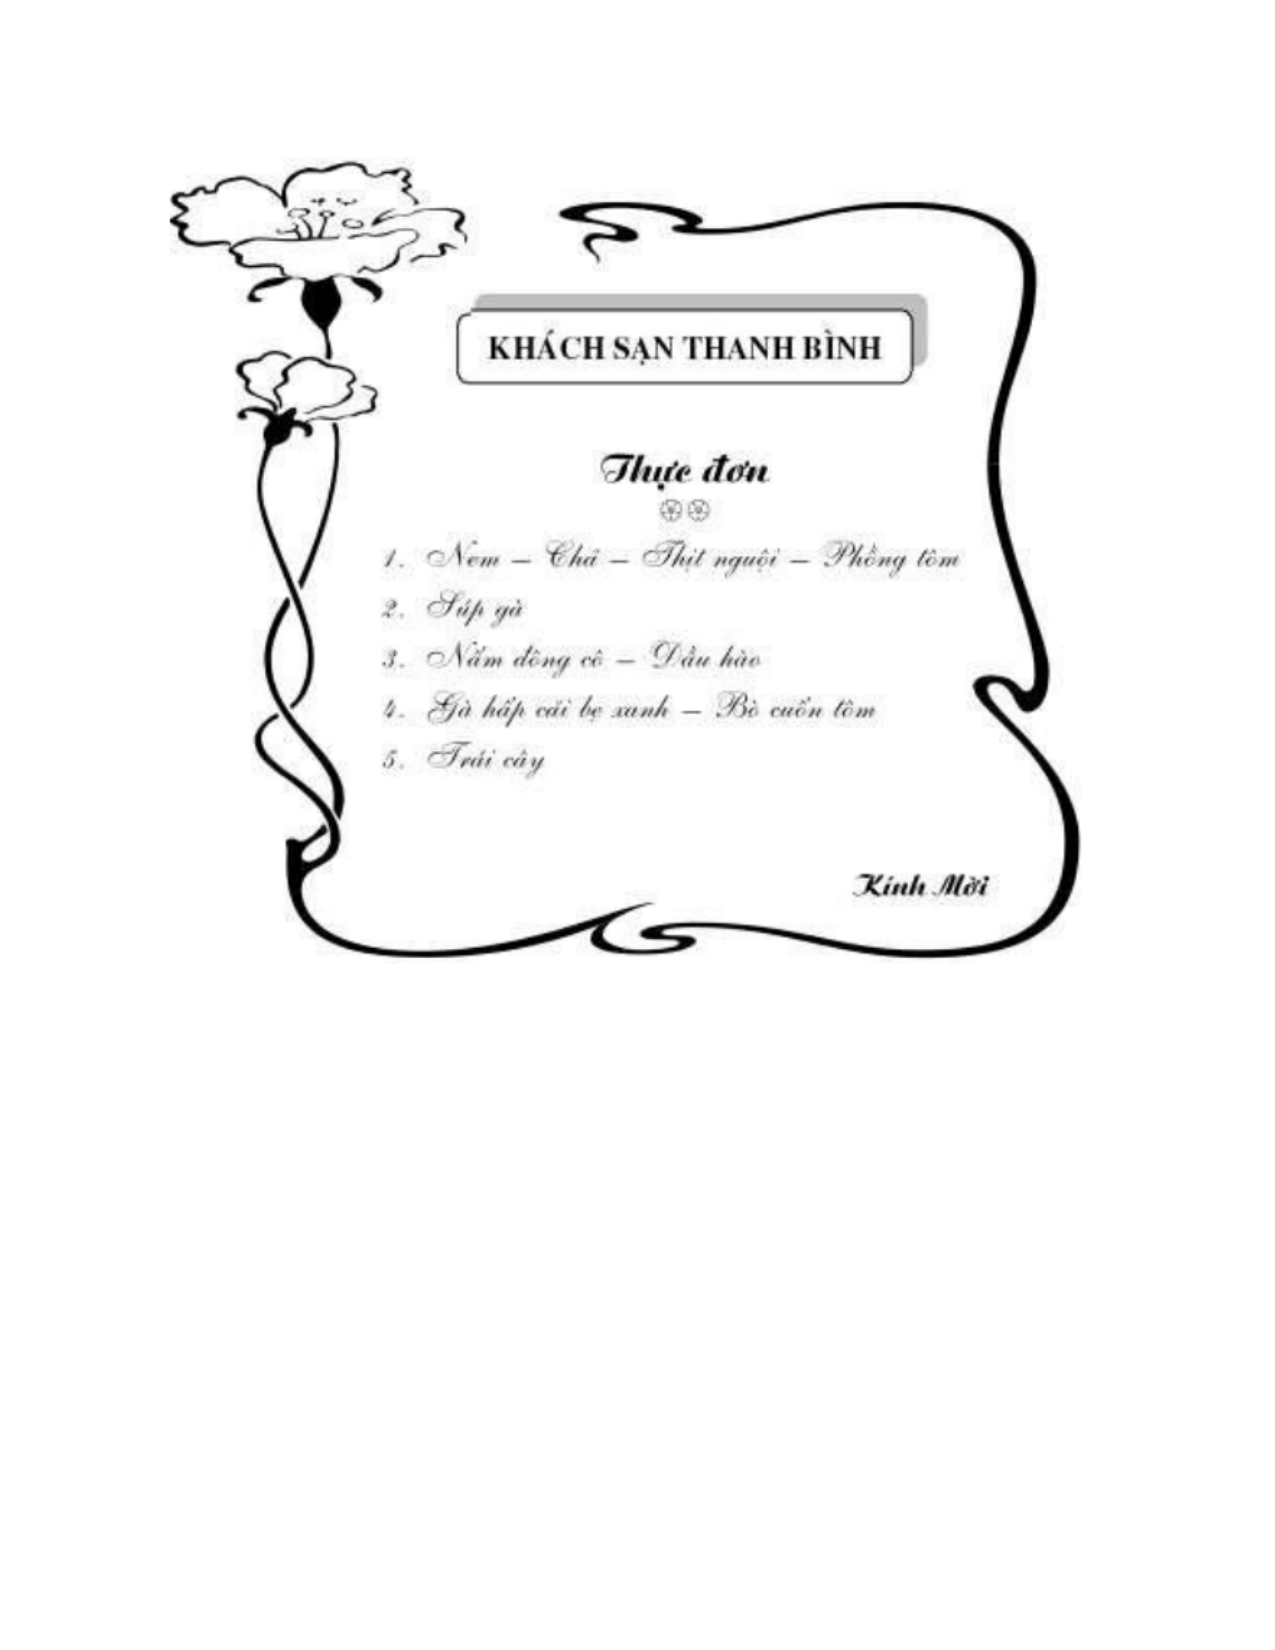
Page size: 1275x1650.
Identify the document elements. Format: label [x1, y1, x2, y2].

picture [150, 150, 1125, 987]
